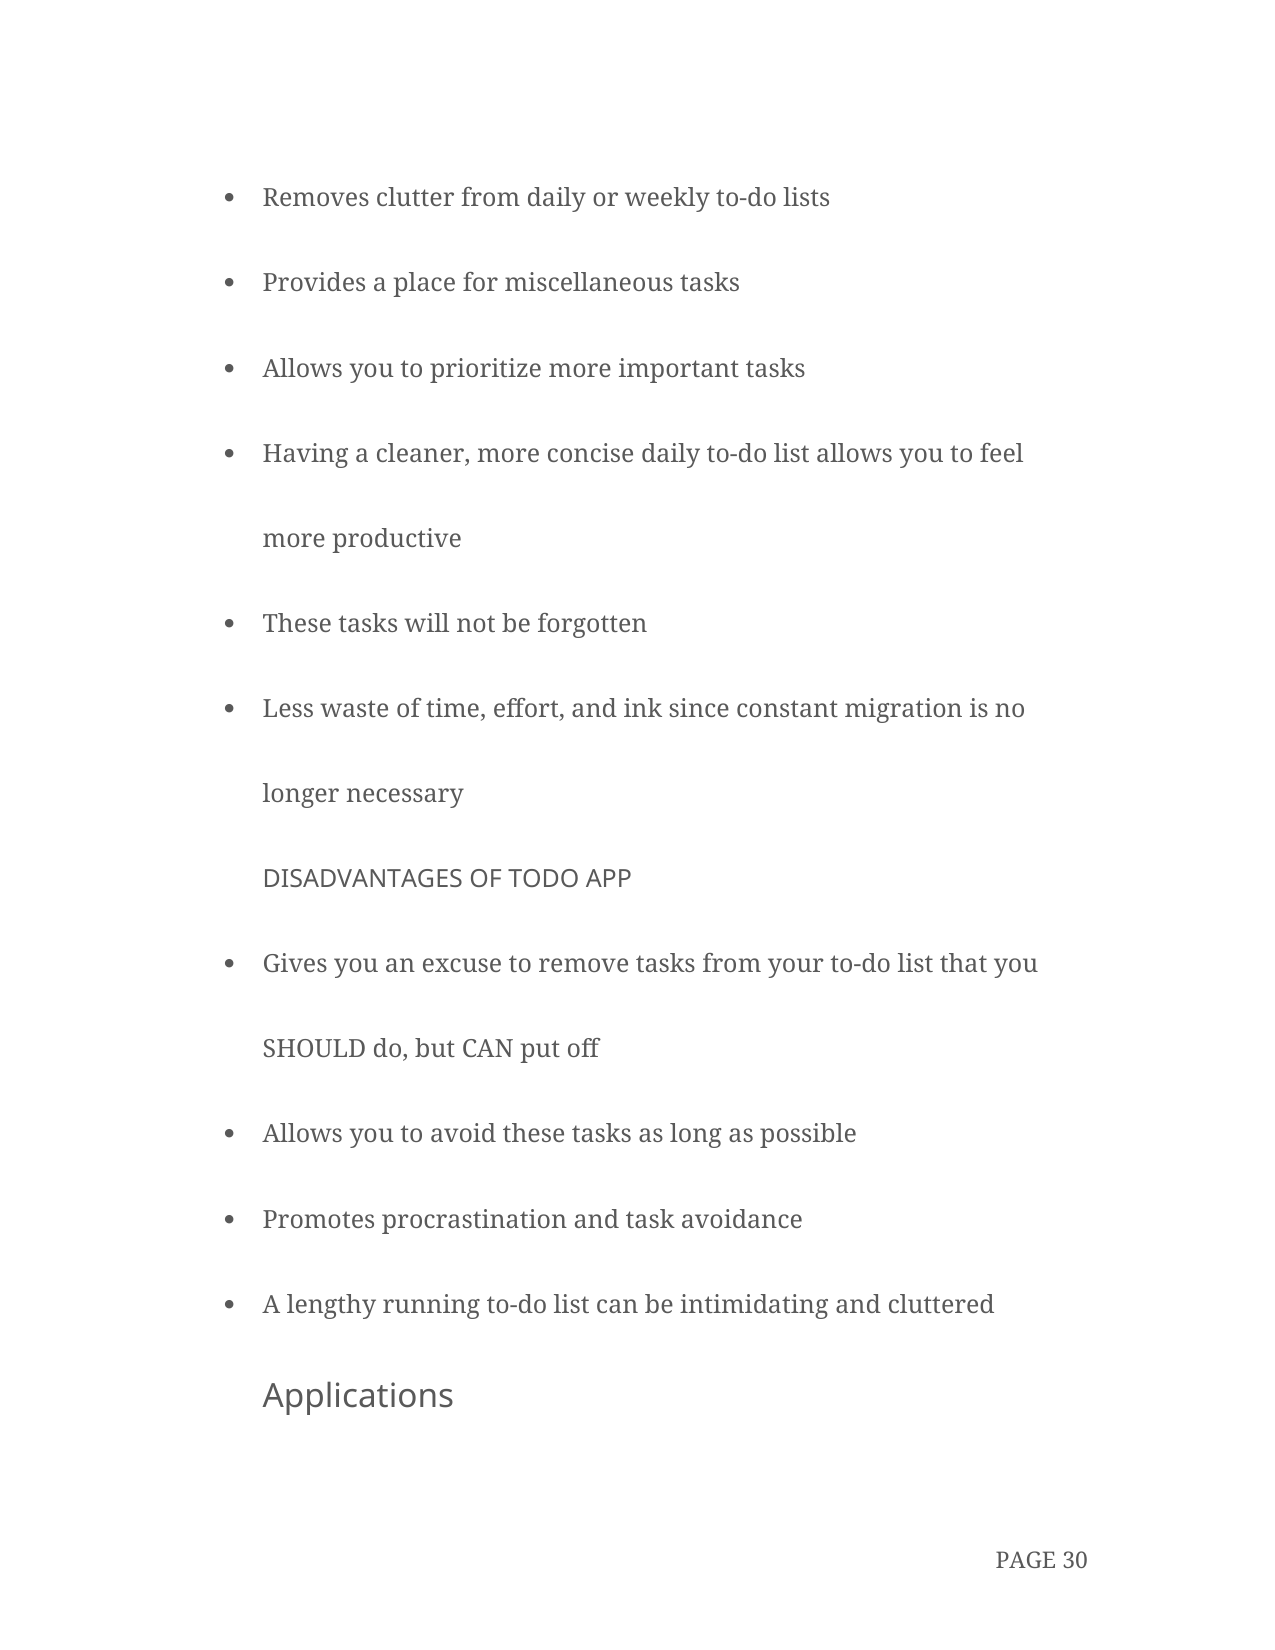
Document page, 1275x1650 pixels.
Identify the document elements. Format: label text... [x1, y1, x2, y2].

list Having a cleaner, more concise daily to-do list allows you to feel more productive [225, 435, 1087, 554]
list Less waste of time, effort, and ink since constant migration is no longer necessary [225, 691, 1087, 810]
list Removes clutter from daily or weekly to-do lists [225, 180, 1087, 214]
list Provides a place for miscellaneous tasks [225, 265, 1087, 299]
list Applications [262, 1371, 1087, 1417]
list Gives you an excuse to remove tasks from your to-do list that you SHOULD do, but CAN put off [225, 946, 1087, 1065]
list Promotes procrastination and task avoidance [225, 1201, 1087, 1235]
list DISADVANTAGES OF TODO APP [262, 861, 1087, 895]
list A lengthy running to-do list can be intimidating and cluttered [225, 1286, 1087, 1320]
list Allows you to prioritize more important tasks [225, 350, 1087, 384]
list Allows you to avoid these tasks as long as possible [225, 1116, 1087, 1150]
list These tasks will not be forgotten [225, 606, 1087, 639]
